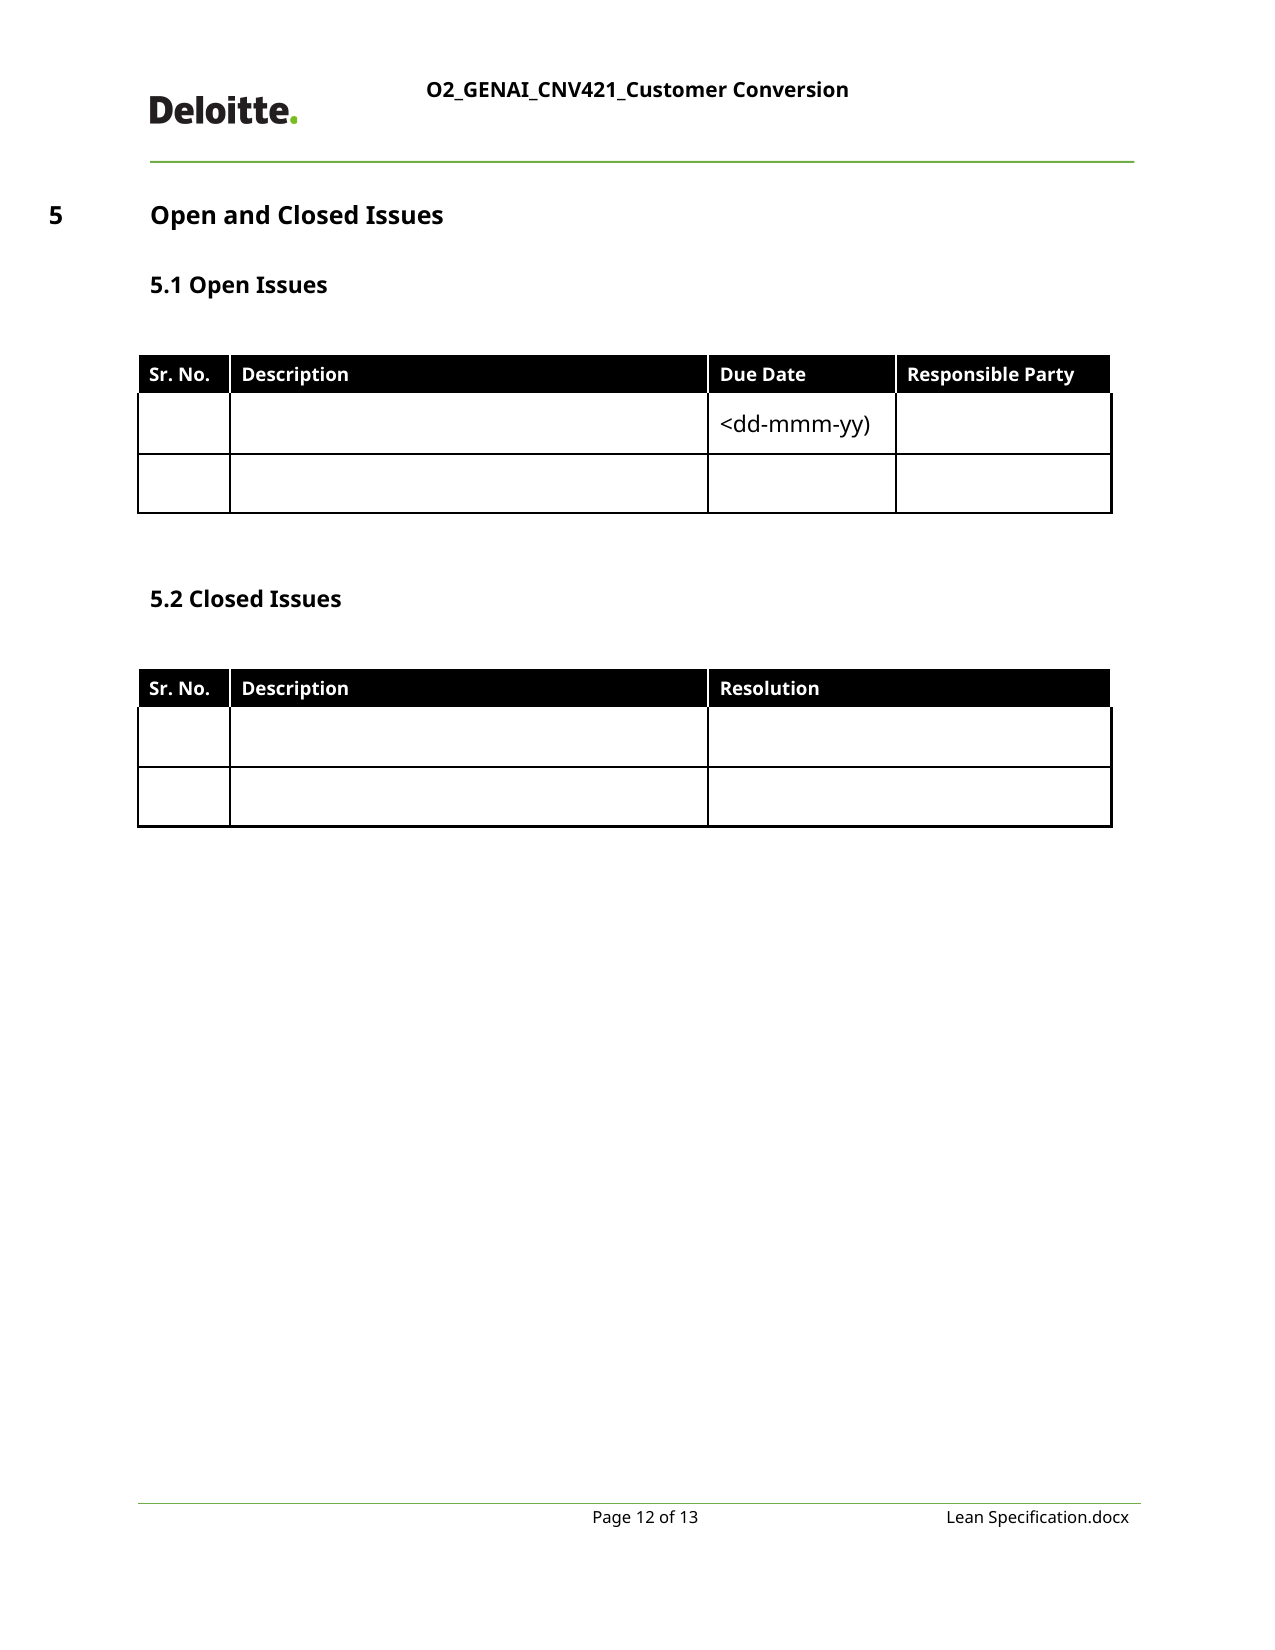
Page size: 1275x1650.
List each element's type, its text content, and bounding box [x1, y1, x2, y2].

picture [150, 96, 298, 124]
table_header Resolution [709, 669, 1110, 707]
table_cell [139, 709, 229, 766]
table_cell [231, 455, 707, 512]
table_header Description [231, 669, 707, 707]
table_cell [231, 709, 707, 766]
table_cell <dd-mmm-yy) [709, 395, 895, 452]
table_header Due Date [709, 355, 895, 393]
table_cell [709, 709, 1110, 766]
table_header Description [231, 355, 707, 393]
subtitle 5.2 Closed Issues [150, 582, 1125, 614]
table_cell [139, 768, 229, 825]
subtitle Open and Closed Issues [49, 197, 1125, 231]
table_header Sr. No. [139, 355, 229, 393]
table_cell [897, 455, 1110, 512]
table_cell [139, 395, 229, 452]
table_cell [139, 455, 229, 512]
table_cell [231, 395, 707, 452]
table_cell [231, 768, 707, 825]
subtitle 5.1 Open Issues [150, 269, 1125, 300]
table_header Responsible Party [897, 355, 1110, 393]
table_cell [709, 768, 1110, 825]
table_header Sr. No. [139, 669, 229, 707]
table_cell [709, 455, 895, 512]
table_cell [897, 395, 1110, 452]
